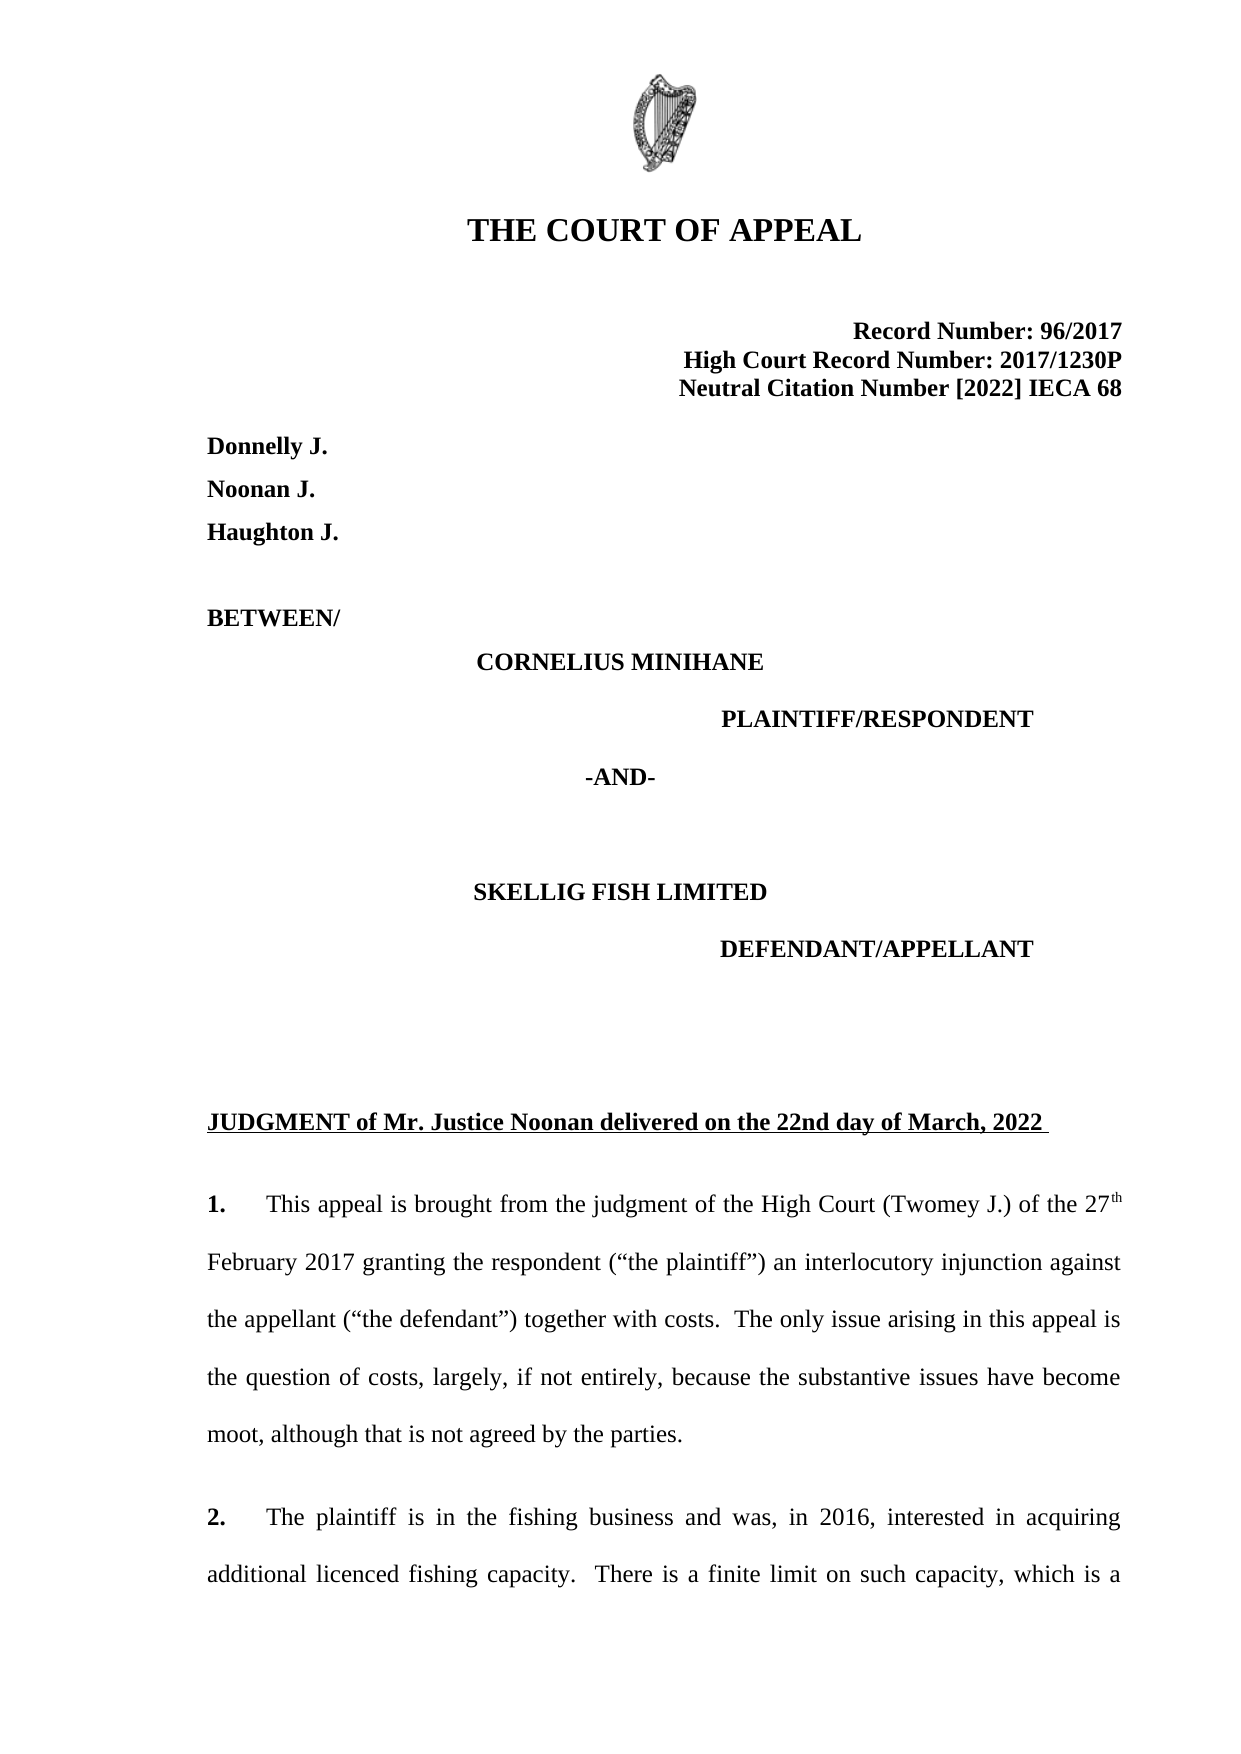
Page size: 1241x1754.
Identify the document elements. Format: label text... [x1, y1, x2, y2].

text Donnelly J. [177, 431, 1034, 460]
text CORNELIUS MINIHANE [177, 647, 1034, 675]
text SKELLIG FISH LIMITED [177, 877, 1034, 905]
text Neutral Citation Number [2022] IECA 68 [207, 373, 1122, 402]
list This appeal is brought from the judgment of the High Court (Twomey J.) of the 27th February 2017 granting the respondent (“the plaintiff”) an interlocutory injunction against the appellant (“the defendant”) together with costs. The only issue arising in this appeal is the question of costs, largely, if not entirely, because the substantive issues have become moot, although that is not agreed by the parties. [207, 1189, 1122, 1448]
text High Court Record Number: 2017/1230P [207, 345, 1122, 373]
text PLAINTIFF/RESPONDENT [177, 704, 1034, 733]
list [207, 1502, 1122, 1588]
text Noonan J. [177, 474, 1034, 503]
text THE COURT OF APPEAL [207, 211, 1122, 249]
text Haughton J. [177, 517, 1034, 546]
text Record Number: 96/2017 [207, 316, 1122, 345]
picture [632, 73, 697, 173]
text JUDGMENT of Mr. Justice Noonan delivered on the 22nd day of March, 2022 [207, 1107, 1122, 1135]
text -AND- [177, 762, 1034, 790]
text BETWEEN/ [177, 603, 1034, 632]
text DEFENDANT/APPELLANT [177, 934, 1034, 963]
